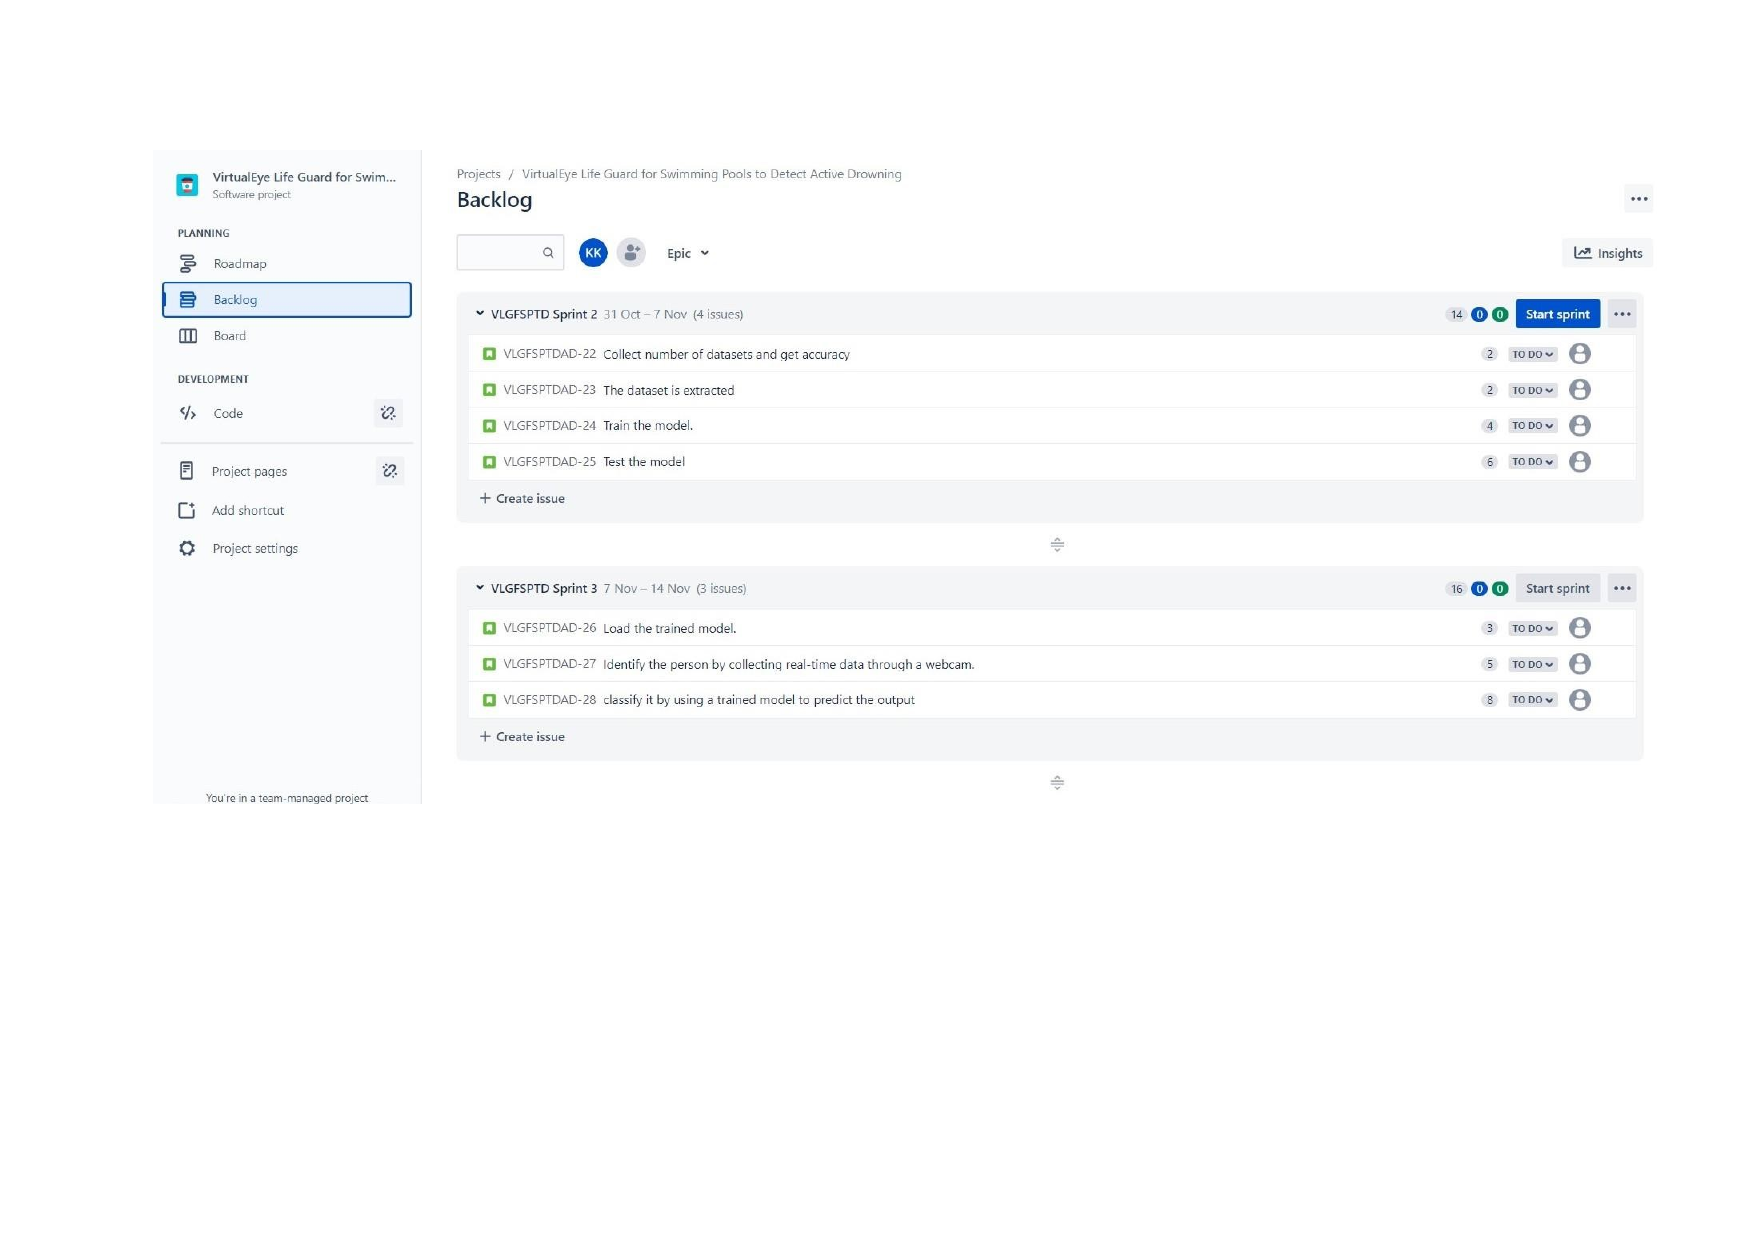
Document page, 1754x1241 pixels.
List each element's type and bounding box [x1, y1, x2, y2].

picture [153, 150, 1669, 804]
